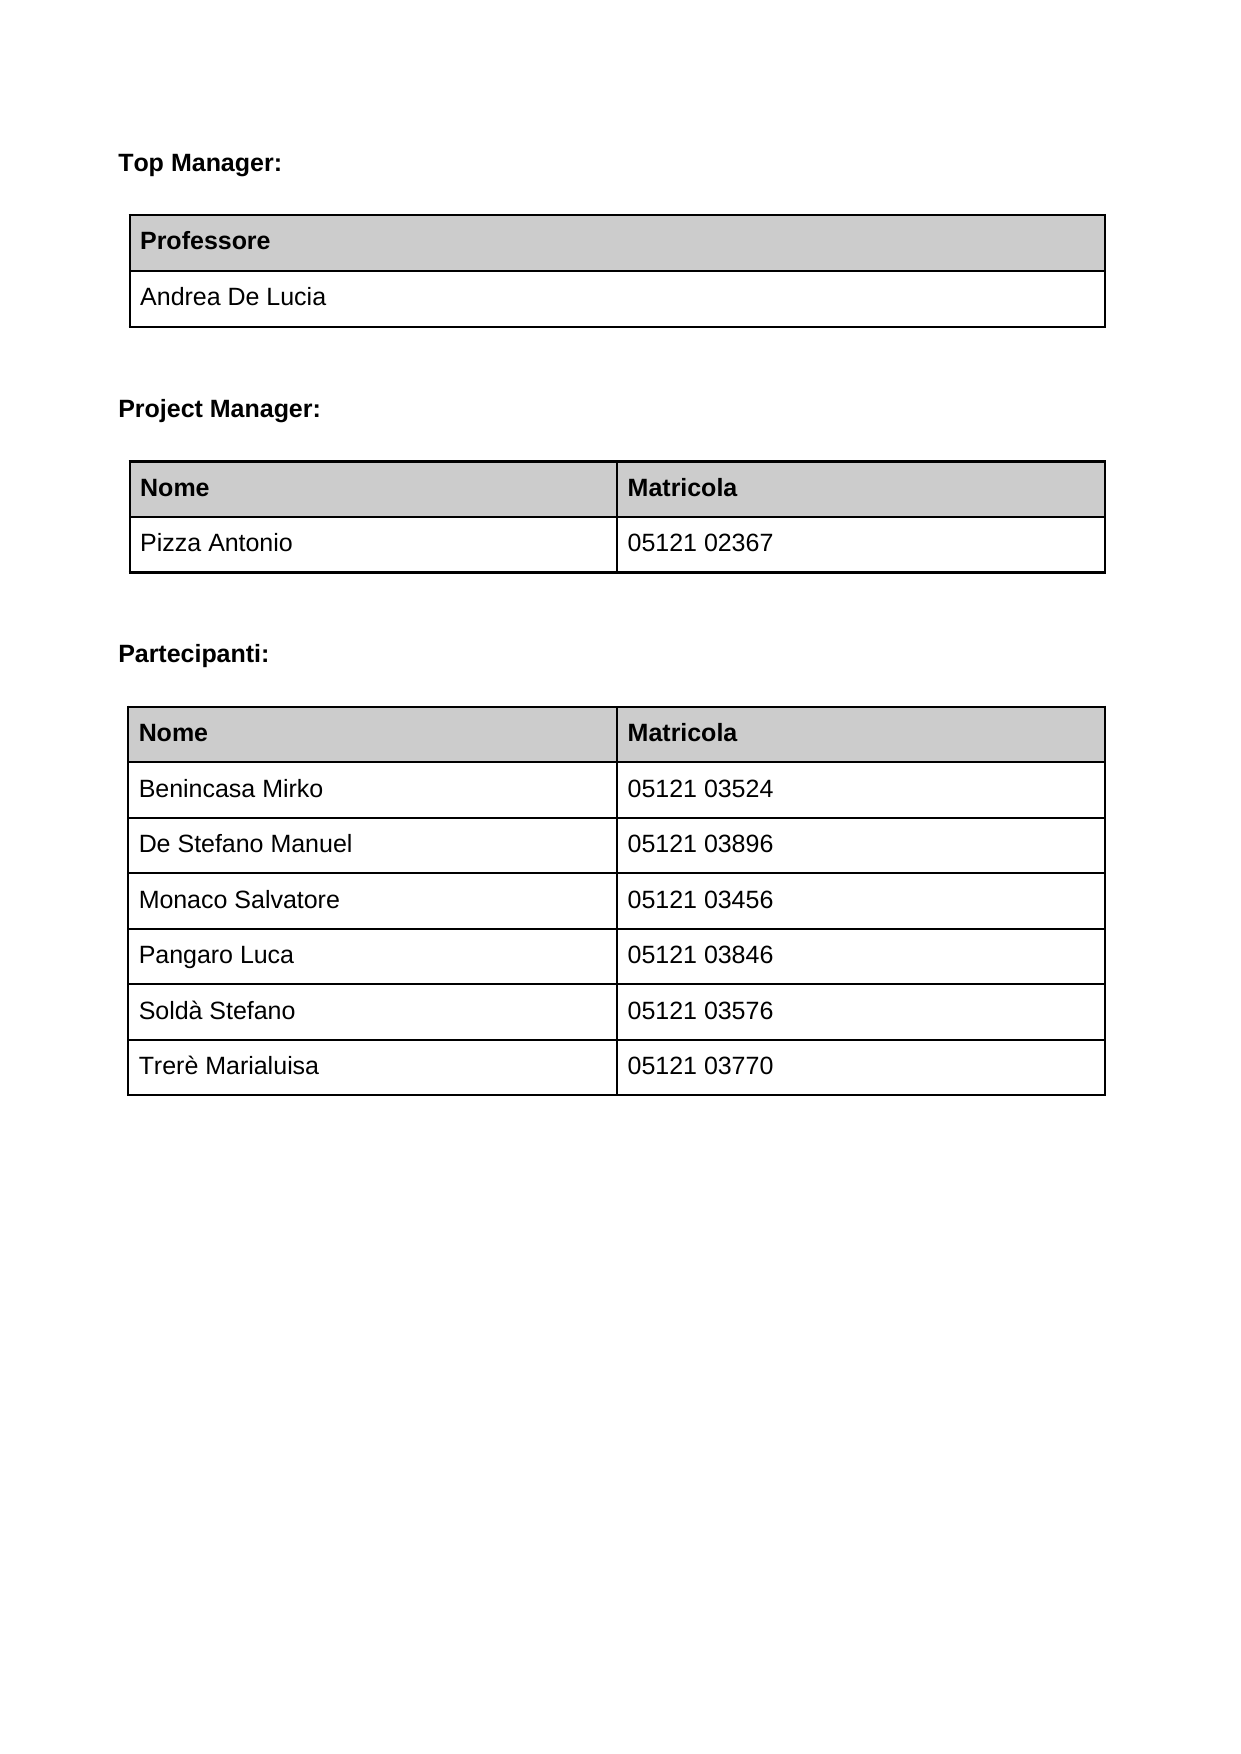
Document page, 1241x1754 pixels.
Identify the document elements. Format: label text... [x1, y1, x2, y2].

table_cell Andrea De Lucia [131, 272, 1104, 326]
text Partecipanti: [118, 639, 1122, 668]
table_cell 05121 03524 [618, 763, 1104, 817]
table_header Matricola [618, 463, 1104, 516]
text Project Manager: [118, 394, 1122, 423]
table_header Matricola [618, 708, 1104, 761]
table_header Nome [129, 708, 616, 761]
table_cell Trerè Marialuisa [129, 1041, 616, 1094]
table_header Nome [131, 463, 616, 516]
table_cell Monaco Salvatore [129, 874, 616, 928]
table_cell Benincasa Mirko [129, 763, 616, 817]
table_cell 05121 03770 [618, 1041, 1104, 1094]
table_cell 05121 03846 [618, 930, 1104, 983]
table_cell 05121 03456 [618, 874, 1104, 928]
table_cell Pizza Antonio [131, 518, 616, 571]
table_cell 05121 03576 [618, 985, 1104, 1039]
table_header Professore [131, 216, 1104, 270]
table_cell Soldà Stefano [129, 985, 616, 1039]
table_cell De Stefano Manuel [129, 819, 616, 872]
text Top Manager: [118, 148, 1122, 176]
table_cell Pangaro Luca [129, 930, 616, 983]
table_cell 05121 03896 [618, 819, 1104, 872]
table_cell 05121 02367 [618, 518, 1104, 571]
